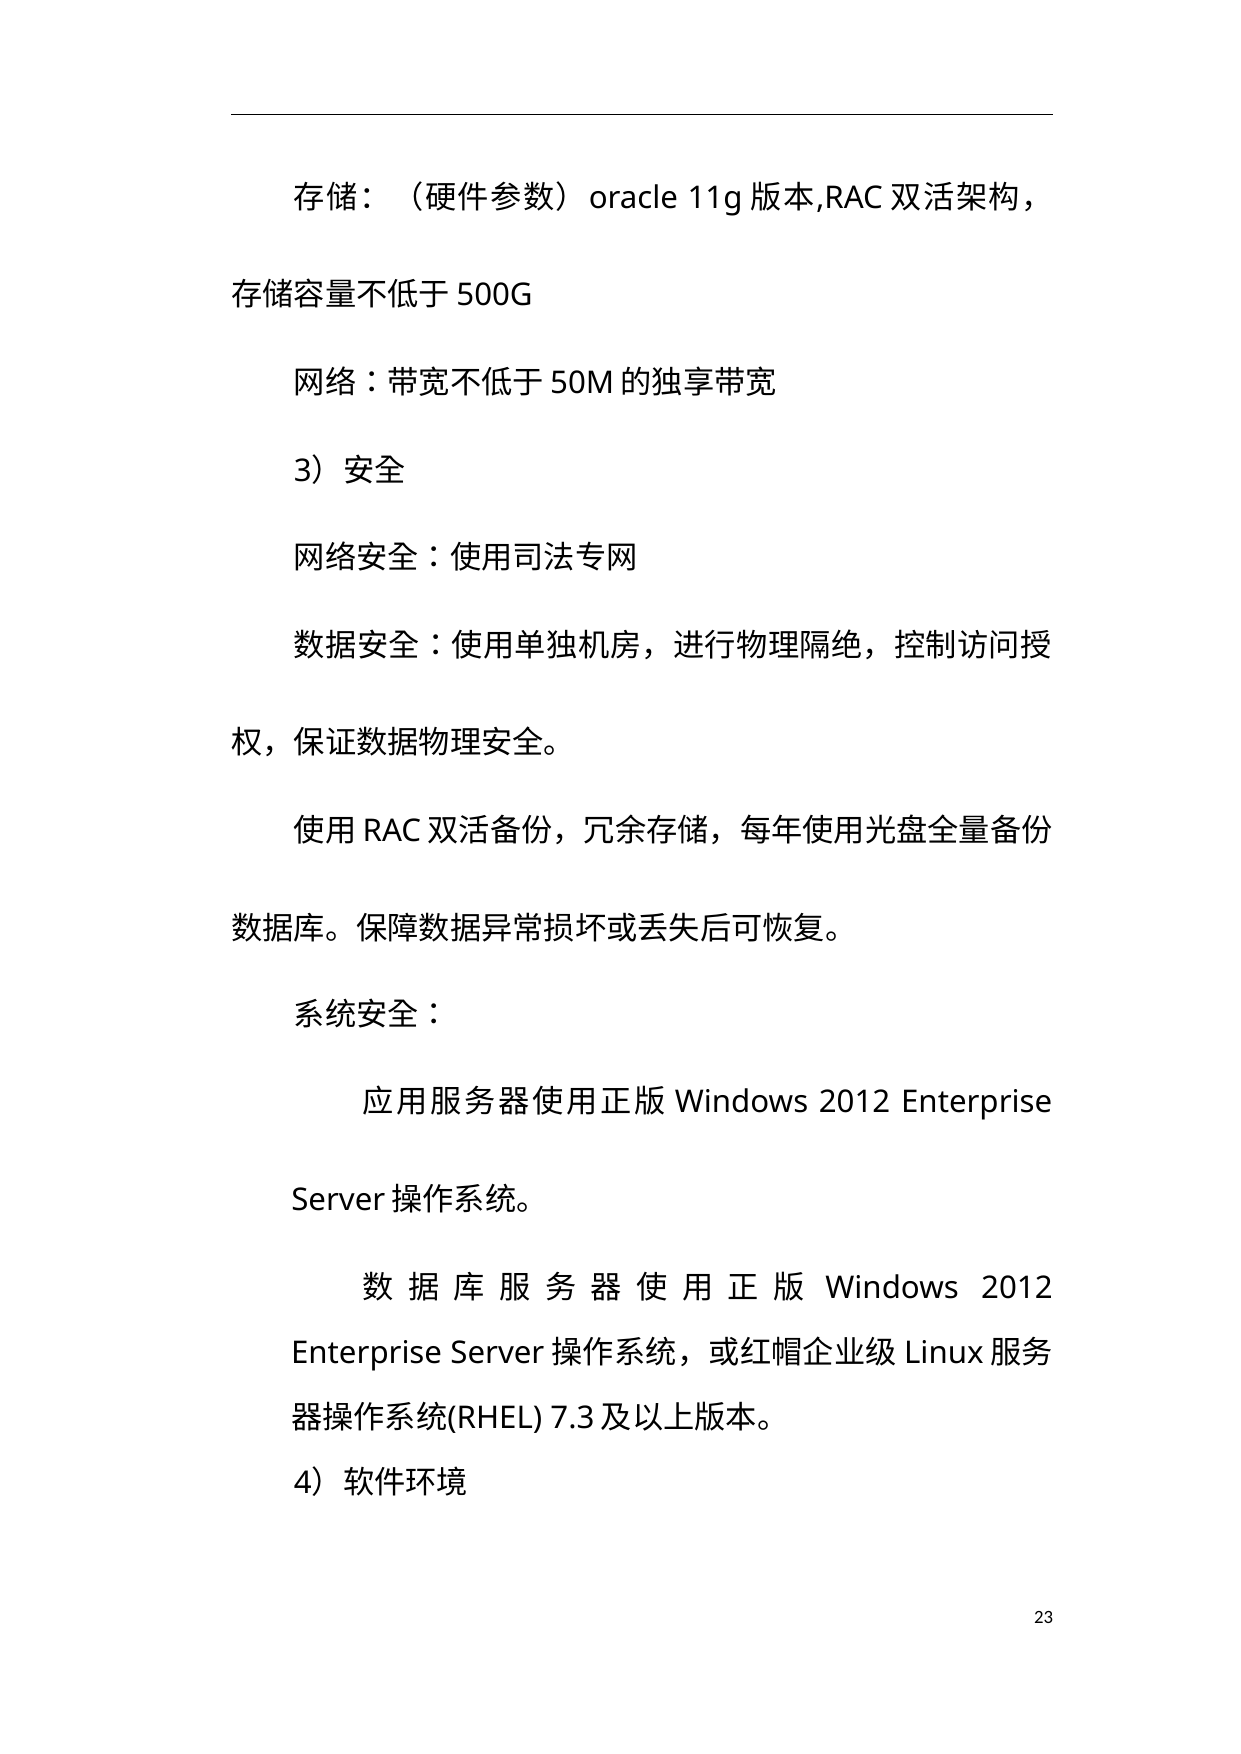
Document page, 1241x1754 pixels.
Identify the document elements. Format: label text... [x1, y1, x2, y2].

text 3）安全 [231, 435, 1053, 500]
text 应用服务器使用正版Windows 2012 Enterprise Server操作系统。 [291, 1067, 1053, 1229]
text 使用RAC双活备份，冗余存储，每年使用光盘全量备份数据库。保障数据异常损坏或丢失后可恢复。 [231, 795, 1053, 958]
text 网络安全：使用司法专网 [231, 523, 1053, 588]
text 数据库服务器使用正版Windows 2012 Enterprise Server操作系统，或红帽企业级Linux服务器操作系统(RHEL) 7.3及以上版本。 [291, 1252, 1053, 1447]
text 系统安全： [231, 981, 1053, 1046]
text 4）软件环境 [231, 1447, 1053, 1512]
text 数据安全：使用单独机房，进行物理隔绝，控制访问授权，保证数据物理安全。 [231, 610, 1053, 773]
text 网络：带宽不低于50M的独享带宽 [231, 347, 1053, 412]
text 存储：（硬件参数）oracle 11g版本,RAC双活架构，存储容量不低于500G [231, 162, 1053, 324]
